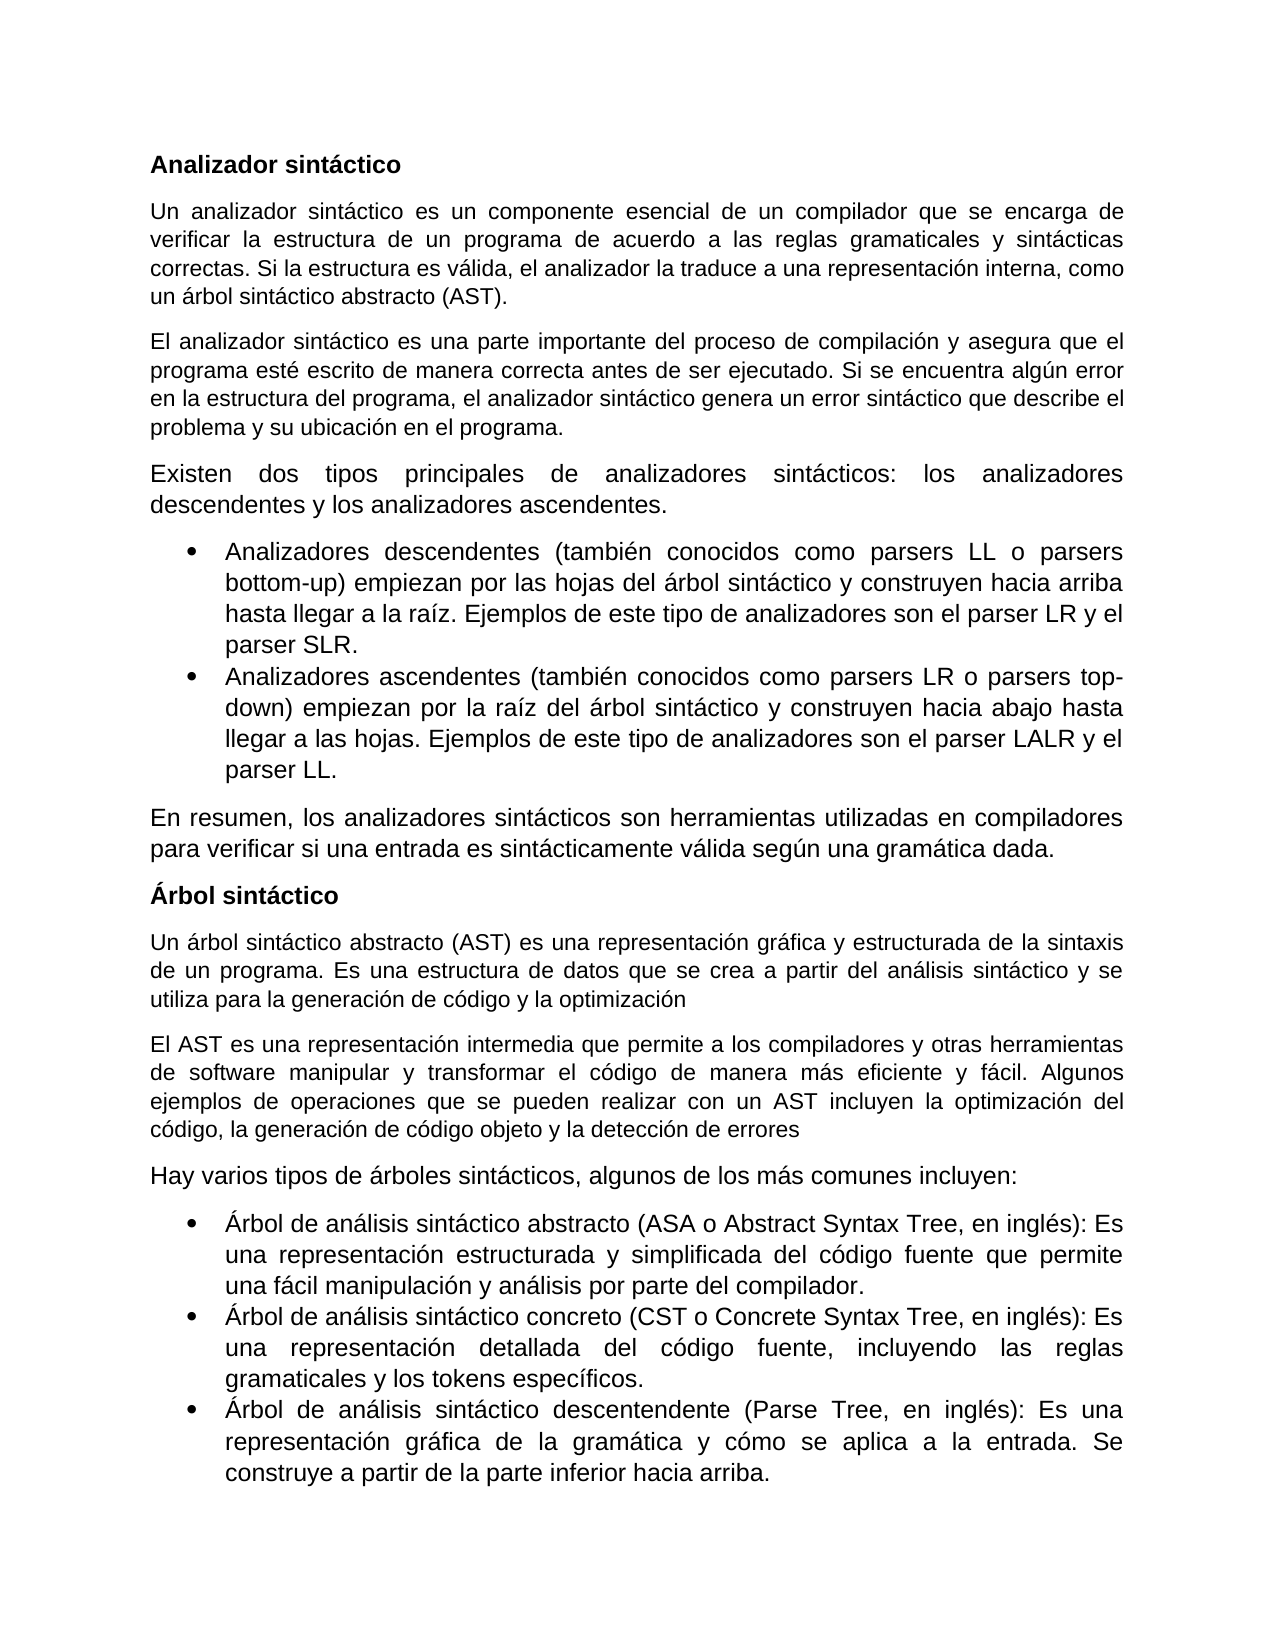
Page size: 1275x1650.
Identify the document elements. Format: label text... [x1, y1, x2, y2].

text El AST es una representación intermedia que permite a los compiladores y otras herramientas de software manipular y transformar el código de manera más eficiente y fácil. Algunos ejemplos de operaciones que se pueden realizar con un AST incluyen la optimización del código, la generación de código objeto y la detección de errores [150, 1031, 1125, 1143]
list Árbol de análisis sintáctico concreto (CST o Concrete Syntax Tree, en inglés): Es una representación detallada del código fuente, incluyendo las reglas gramaticales y los tokens específicos. [187, 1302, 1125, 1393]
text Existen dos tipos principales de analizadores sintácticos: los analizadores descendentes y los analizadores ascendentes. [150, 458, 1125, 518]
list Árbol de análisis sintáctico descentendente (Parse Tree, en inglés): Es una representación gráfica de la gramática y cómo se aplica a la entrada. Se construye a partir de la parte inferior hacia arriba. [187, 1396, 1125, 1486]
text Un árbol sintáctico abstracto (AST) es una representación gráfica y estructurada de la sintaxis de un programa. Es una estructura de datos que se crea a partir del análisis sintáctico y se utiliza para la generación de código y la optimización [150, 929, 1125, 1012]
text Hay varios tipos de árboles sintácticos, algunos de los más comunes incluyen: [150, 1161, 1125, 1190]
text Un analizador sintáctico es un componente esencial de un compilador que se encarga de verificar la estructura de un programa de acuerdo a las reglas gramaticales y sintácticas correctas. Si la estructura es válida, el analizador la traduce a una representación interna, como un árbol sintáctico abstracto (AST). [150, 198, 1125, 309]
list Árbol de análisis sintáctico abstracto (ASA o Abstract Syntax Tree, en inglés): Es una representación estructurada y simplificada del código fuente que permite una fácil manipulación y análisis por parte del compilador. [187, 1209, 1125, 1300]
text En resumen, los analizadores sintácticos son herramientas utilizadas en compiladores para verificar si una entrada es sintácticamente válida según una gramática dada. [150, 802, 1125, 862]
list Analizadores descendentes (también conocidos como parsers LL o parsers bottom-up) empiezan por las hojas del árbol sintáctico y construyen hacia arriba hasta llegar a la raíz. Ejemplos de este tipo de analizadores son el parser LR y el parser SLR. [187, 537, 1125, 659]
text Analizador sintáctico [150, 150, 1125, 179]
text Árbol sintáctico [150, 881, 1125, 910]
text El analizador sintáctico es una parte importante del proceso de compilación y asegura que el programa esté escrito de manera correcta antes de ser ejecutado. Si se encuentra algún error en la estructura del programa, el analizador sintáctico genera un error sintáctico que describe el problema y su ubicación en el programa. [150, 328, 1125, 440]
list Analizadores ascendentes (también conocidos como parsers LR o parsers top-down) empiezan por la raíz del árbol sintáctico y construyen hacia abajo hasta llegar a las hojas. Ejemplos de este tipo de analizadores son el parser LALR y el parser LL. [187, 662, 1125, 783]
